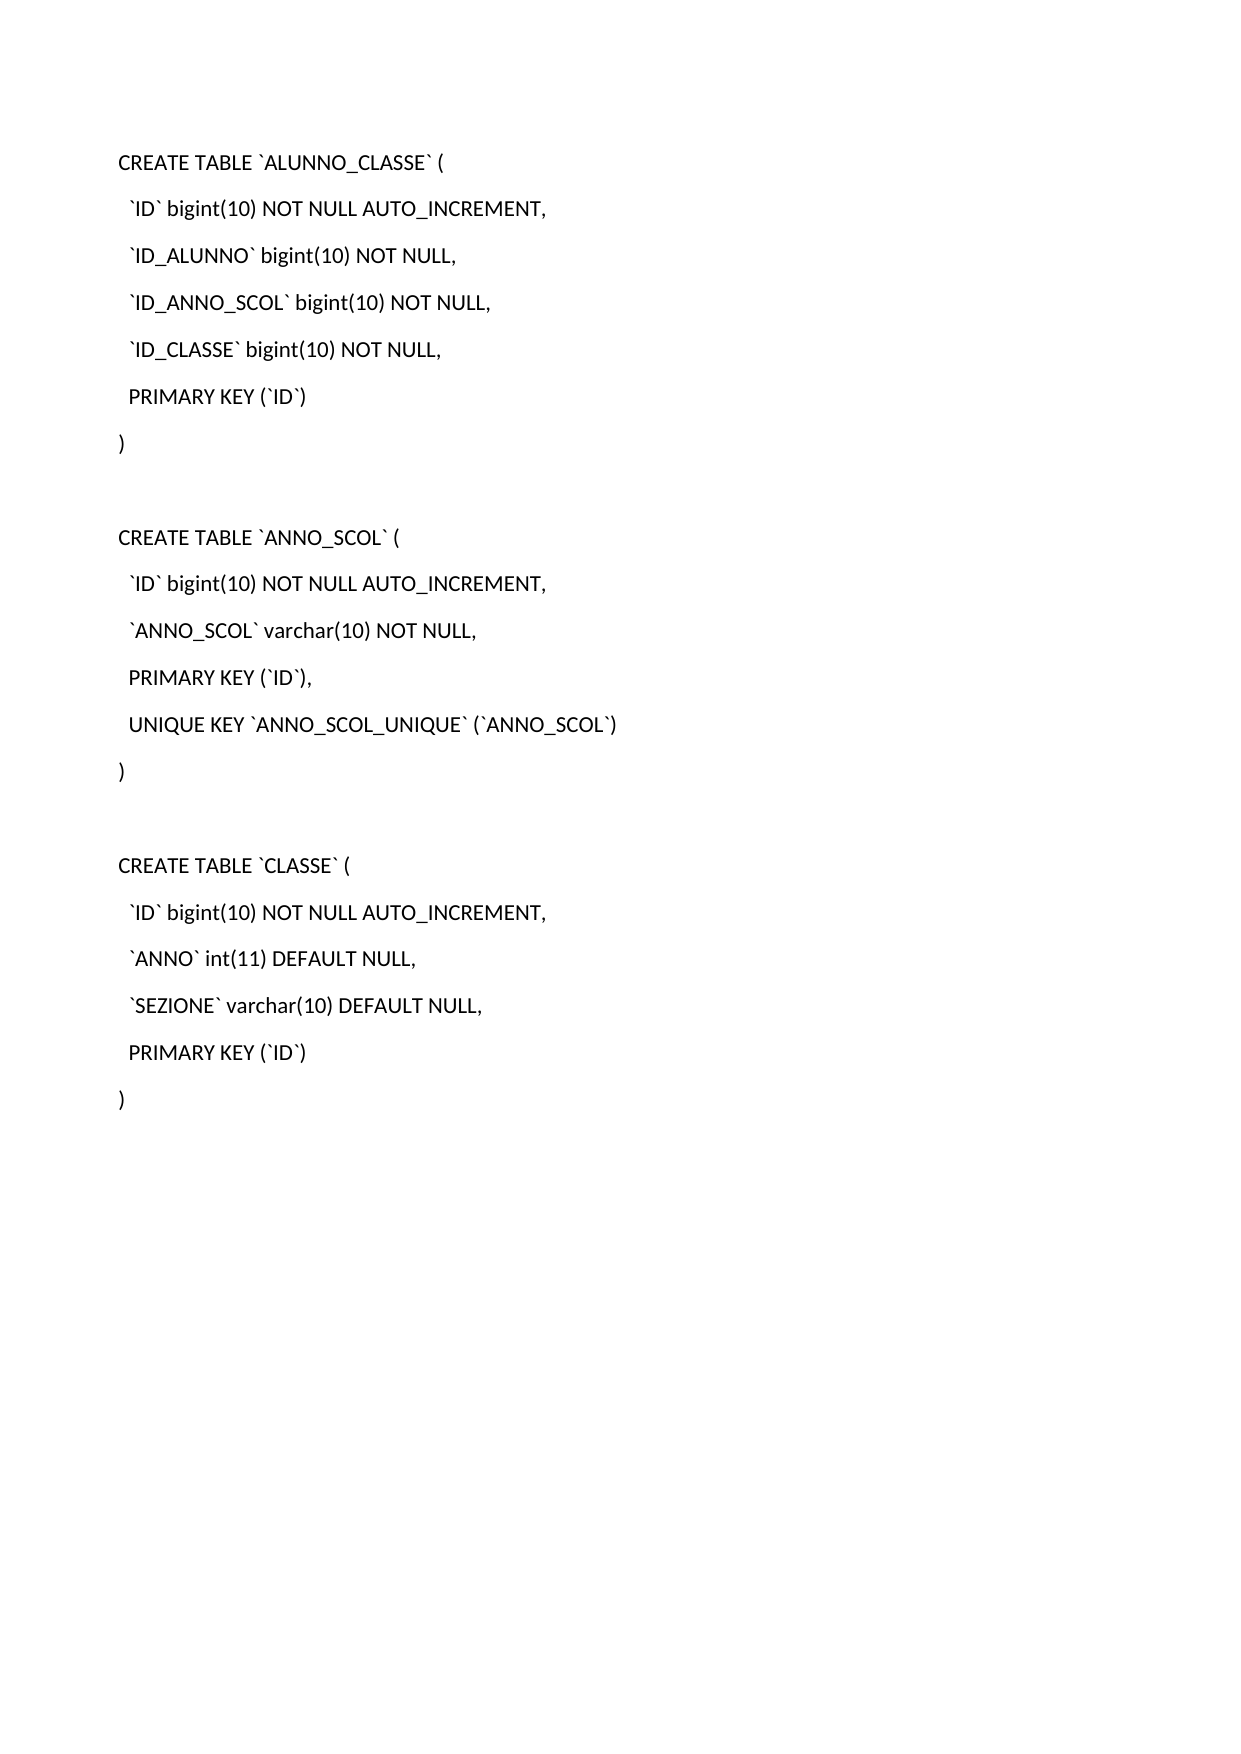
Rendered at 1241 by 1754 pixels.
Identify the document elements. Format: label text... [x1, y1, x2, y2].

text `ANNO_SCOL` varchar(10) NOT NULL, [118, 616, 1122, 644]
text `SEZIONE` varchar(10) DEFAULT NULL, [118, 991, 1122, 1019]
text PRIMARY KEY (`ID`) [118, 1038, 1122, 1066]
text `ANNO` int(11) DEFAULT NULL, [118, 944, 1122, 972]
text ) [118, 429, 1122, 457]
text CREATE TABLE `CLASSE` ( [118, 851, 1122, 879]
text CREATE TABLE `ANNO_SCOL` ( [118, 523, 1122, 551]
text PRIMARY KEY (`ID`) [118, 382, 1122, 410]
text `ID_ANNO_SCOL` bigint(10) NOT NULL, [118, 288, 1122, 316]
text `ID` bigint(10) NOT NULL AUTO_INCREMENT, [118, 569, 1122, 597]
text PRIMARY KEY (`ID`), [118, 663, 1122, 691]
text CREATE TABLE `ALUNNO_CLASSE` ( [118, 148, 1122, 176]
text `ID` bigint(10) NOT NULL AUTO_INCREMENT, [118, 898, 1122, 926]
text ) [118, 1085, 1122, 1113]
text UNIQUE KEY `ANNO_SCOL_UNIQUE` (`ANNO_SCOL`) [118, 710, 1122, 738]
text `ID_ALUNNO` bigint(10) NOT NULL, [118, 241, 1122, 269]
text `ID_CLASSE` bigint(10) NOT NULL, [118, 335, 1122, 363]
text `ID` bigint(10) NOT NULL AUTO_INCREMENT, [118, 194, 1122, 222]
text ) [118, 757, 1122, 785]
